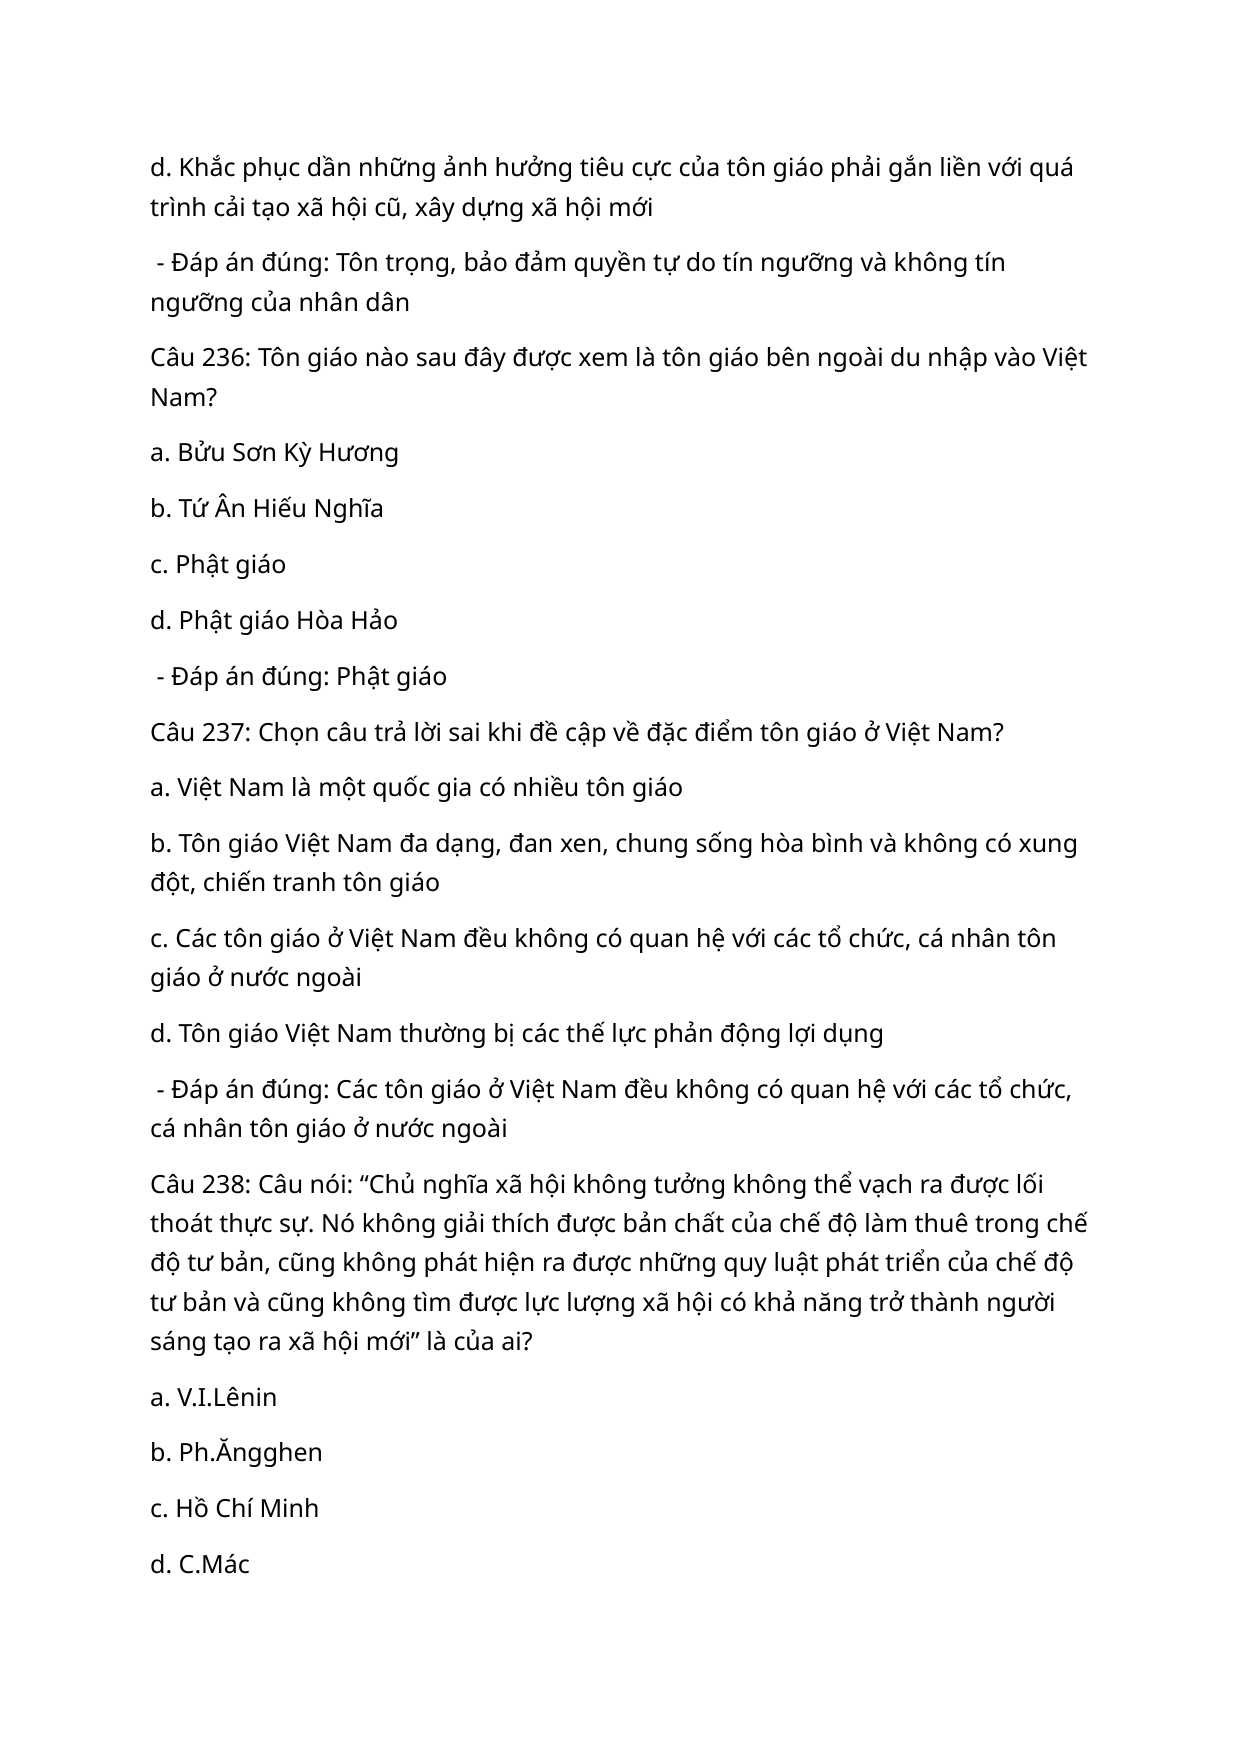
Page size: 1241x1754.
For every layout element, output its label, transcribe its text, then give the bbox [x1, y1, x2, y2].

text d. C.Mác [150, 1547, 1090, 1581]
text c. Hồ Chí Minh [150, 1491, 1090, 1525]
text b. Ph.Ăngghen [150, 1435, 1090, 1469]
text - Đáp án đúng: Tôn trọng, bảo đảm quyền tự do tín ngưỡng và không tín ngưỡng của nhân dân [150, 245, 1090, 318]
text c. Phật giáo [150, 547, 1090, 581]
text a. V.I.Lênin [150, 1379, 1090, 1413]
text c. Các tôn giáo ở Việt Nam đều không có quan hệ với các tổ chức, cá nhân tôn giáo ở nước ngoài [150, 921, 1090, 994]
text b. Tôn giáo Việt Nam đa dạng, đan xen, chung sống hòa bình và không có xung đột, chiến tranh tôn giáo [150, 826, 1090, 899]
text d. Tôn giáo Việt Nam thường bị các thế lực phản động lợi dụng [150, 1016, 1090, 1050]
text a. Bửu Sơn Kỳ Hương [150, 435, 1090, 469]
text d. Khắc phục dần những ảnh hưởng tiêu cực của tôn giáo phải gắn liền với quá trình cải tạo xã hội cũ, xây dựng xã hội mới [150, 150, 1090, 223]
text - Đáp án đúng: Các tôn giáo ở Việt Nam đều không có quan hệ với các tổ chức, cá nhân tôn giáo ở nước ngoài [150, 1072, 1090, 1145]
text b. Tứ Ân Hiếu Nghĩa [150, 491, 1090, 525]
text a. Việt Nam là một quốc gia có nhiều tôn giáo [150, 770, 1090, 804]
text d. Phật giáo Hòa Hảo [150, 602, 1090, 637]
text Câu 236: Tôn giáo nào sau đây được xem là tôn giáo bên ngoài du nhập vào Việt Nam? [150, 340, 1090, 413]
text Câu 237: Chọn câu trả lời sai khi đề cập về đặc điểm tôn giáo ở Việt Nam? [150, 714, 1090, 748]
text Câu 238: Câu nói: “Chủ nghĩa xã hội không tưởng không thể vạch ra được lối thoát thực sự. Nó không giải thích được bản chất của chế độ làm thuê trong chế độ tư bản, cũng không phát hiện ra được những quy luật phát triển của chế độ tư bản và cũng không tìm được lực lượng xã hội có khả năng trở thành người sáng tạo ra xã hội mới” là của ai? [150, 1167, 1090, 1357]
text - Đáp án đúng: Phật giáo [150, 658, 1090, 692]
